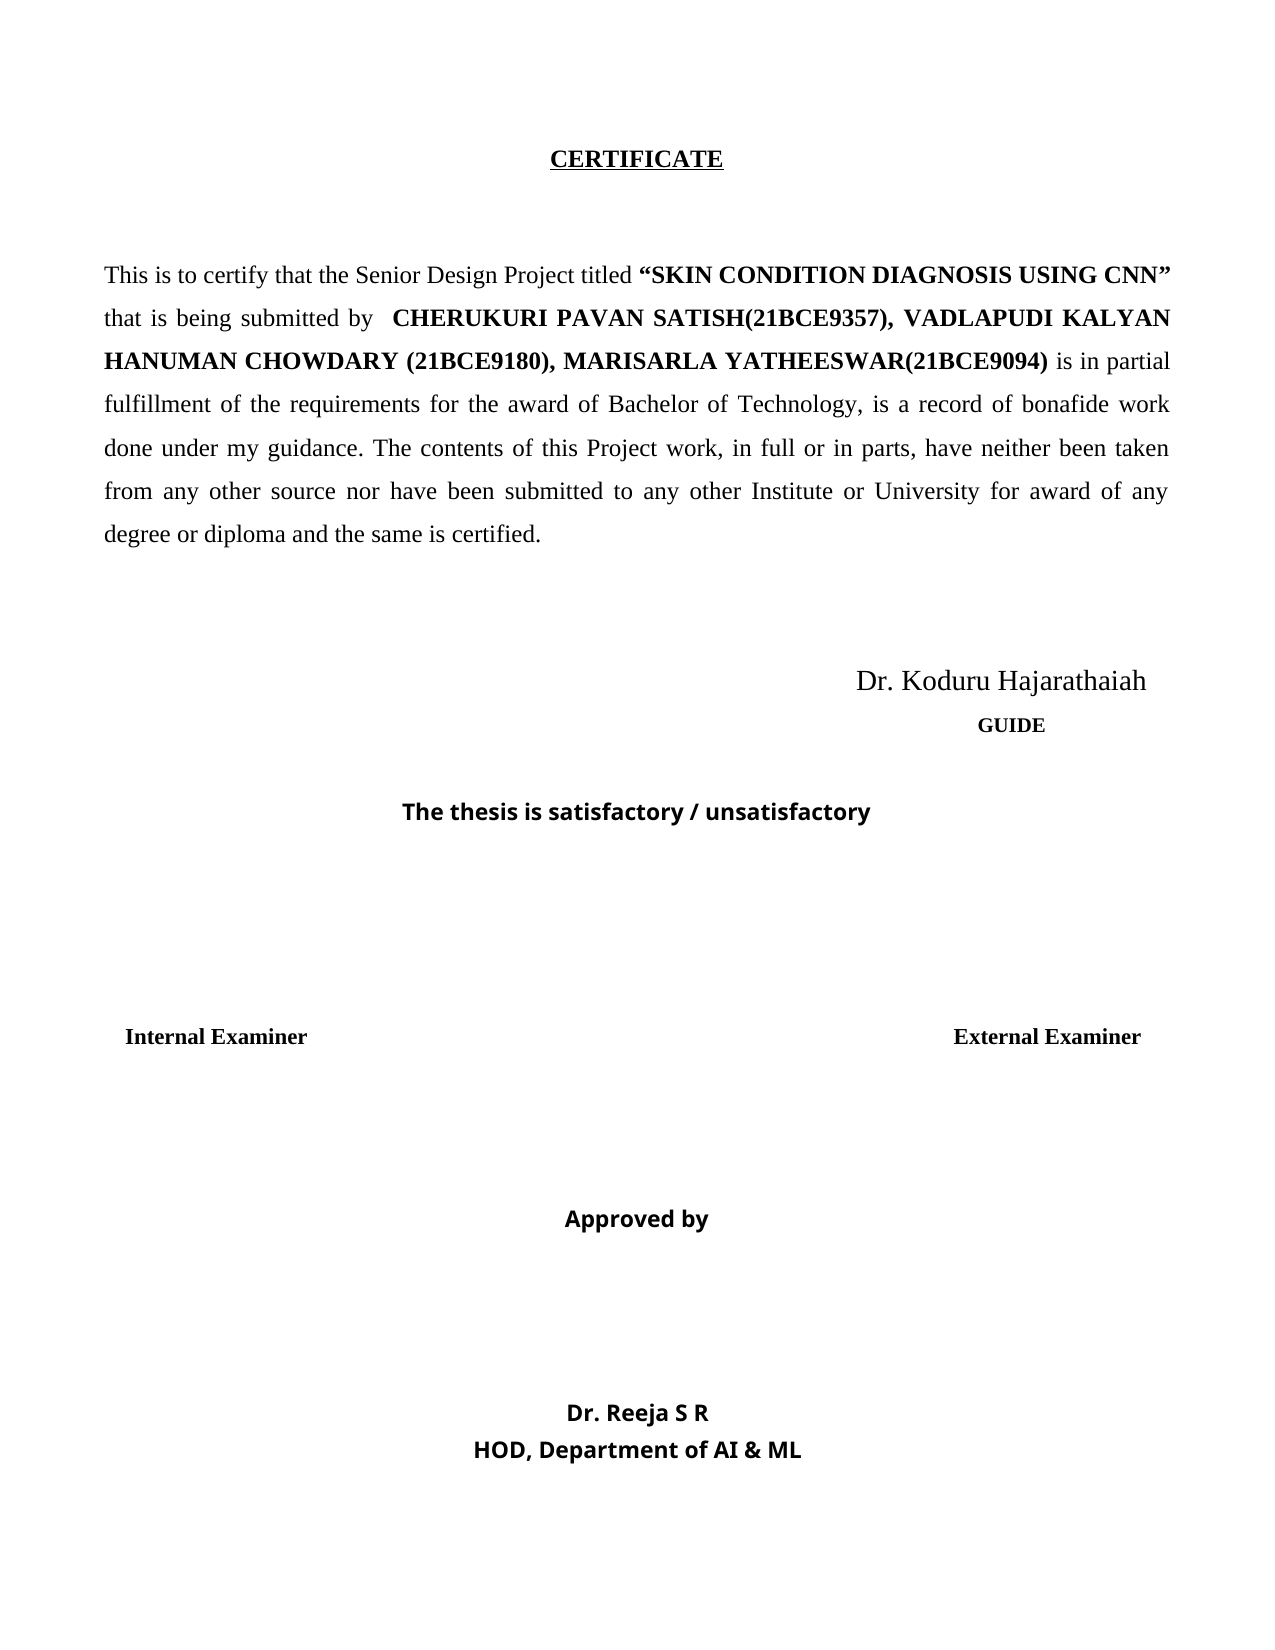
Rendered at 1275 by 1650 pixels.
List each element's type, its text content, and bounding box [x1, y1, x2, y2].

text GUIDE [777, 713, 1171, 737]
text The thesis is satisfactory / unsatisfactory [102, 796, 1171, 827]
text Approved by [102, 1203, 1171, 1234]
text CERTIFICATE [102, 144, 1171, 172]
text Dr. Reeja S R [104, 1397, 1171, 1428]
text Dr. Koduru Hajarathaiah [102, 663, 1171, 696]
text This is to certify that the Senior Design Project titled “Skin condition diagnosis using CNN” that is being submitted by CHERUKURI PAVAN SATISH(21BCE9357), Vadlapudi Kalyan Hanuman Chowdary (21BCE9180), MARISARLA YATHEESWAR(21BCE9094) is in partial fulfillment of the requirements for the award of Bachelor of Technology, is a record of bonafide work done under my guidance. The contents of this Project work, in full or in parts, have neither been taken from any other source nor have been submitted to any other Institute or University for award of any degree or diploma and the same is certified. [104, 260, 1171, 548]
text Internal Examiner External Examiner [102, 1023, 1171, 1049]
text HOD, Department of AI & ML [104, 1434, 1171, 1466]
